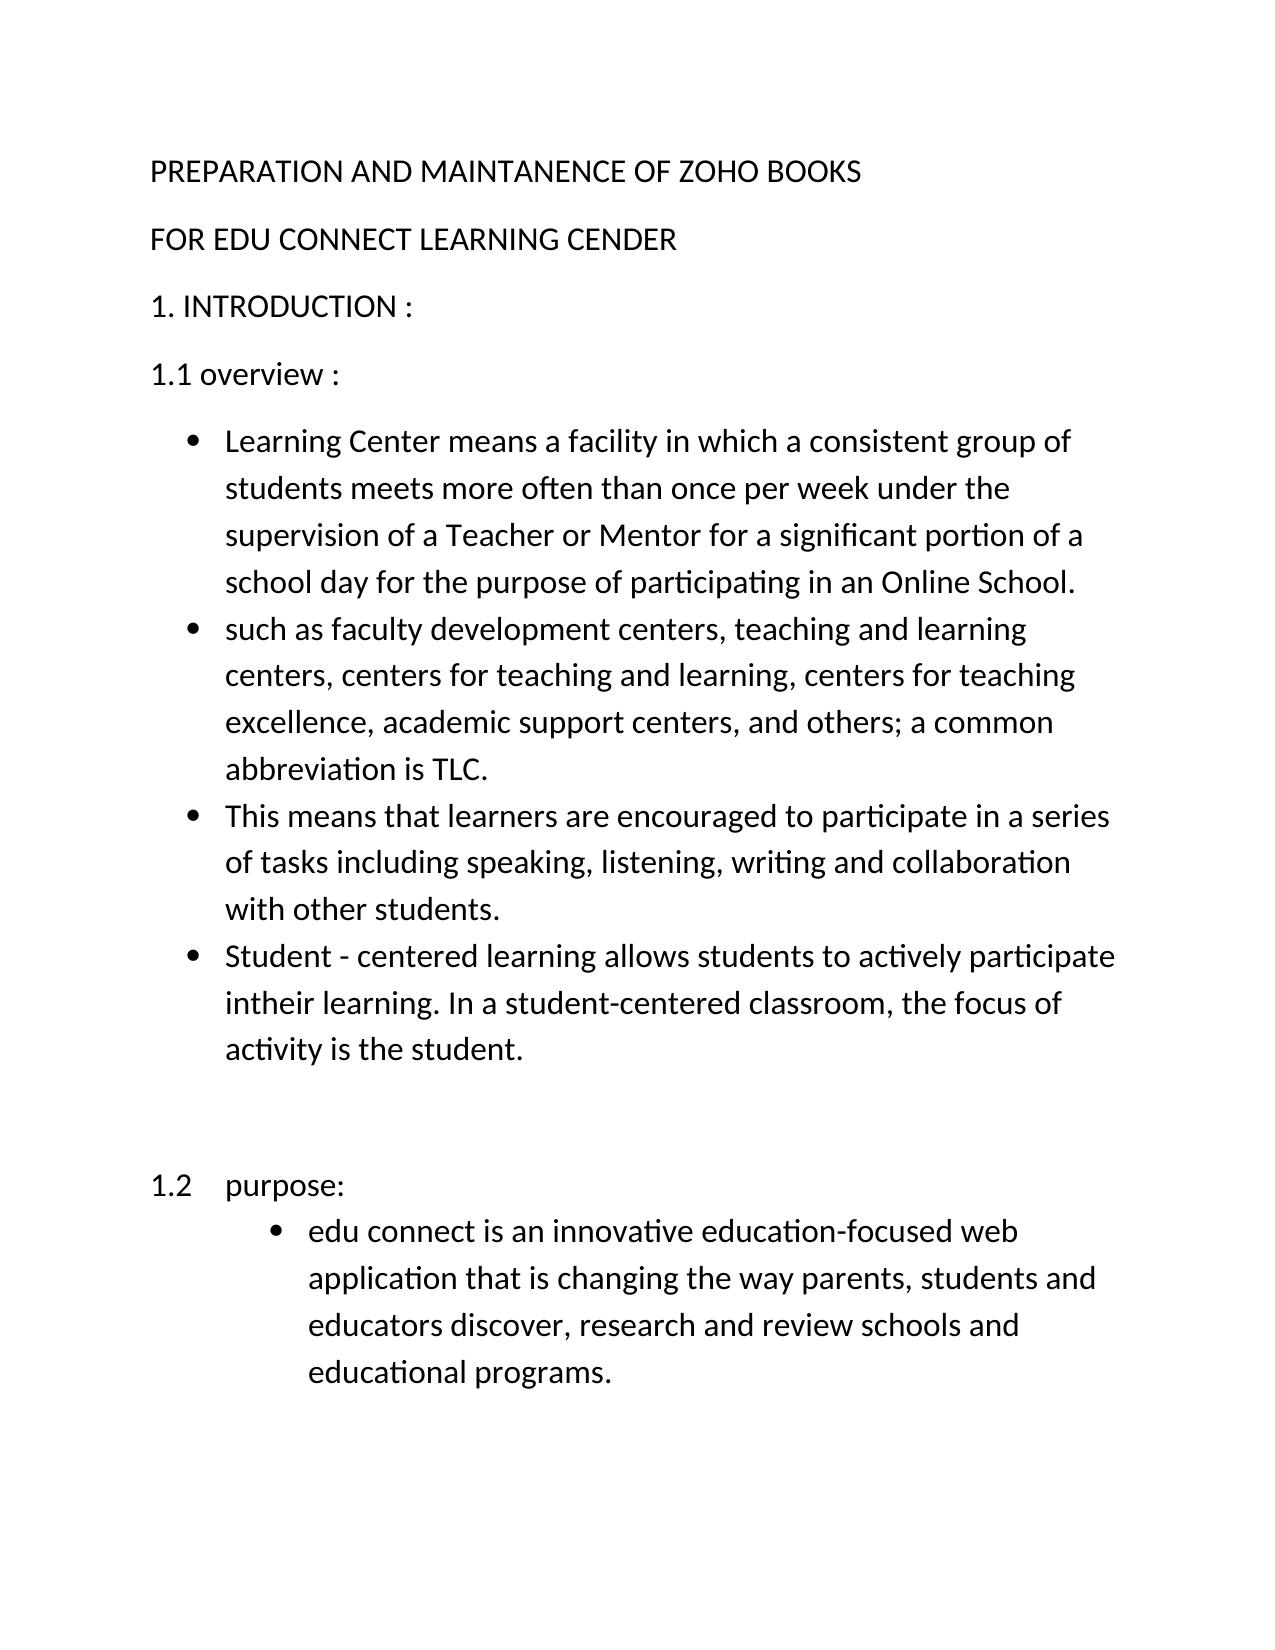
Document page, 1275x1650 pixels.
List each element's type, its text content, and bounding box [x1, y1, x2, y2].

text PREPARATION AND MAINTANENCE OF ZOHO BOOKS [150, 150, 1125, 191]
list such as faculty development centers, teaching and learning centers, centers for teaching and learning, centers for teaching excellence, academic support centers, and others; a common abbreviation is TLC. [187, 607, 1125, 788]
list edu connect is an innovative education-focused web application that is changing the way parents, students and educators discover, research and review schools and educational programs. [270, 1210, 1125, 1391]
text 1.1 overview : [150, 353, 1125, 393]
list purpose: [150, 1164, 1125, 1204]
list Student - centered learning allows students to actively participate intheir learning. In a student-centered classroom, the focus of activity is the student. [187, 935, 1125, 1069]
text FOR EDU CONNECT LEARNING CENDER [150, 218, 1125, 258]
list This means that learners are encouraged to participate in a series of tasks including speaking, listening, writing and collaboration with other students. [187, 794, 1125, 929]
text 1. INTRODUCTION : [150, 285, 1125, 326]
list Learning Center means a facility in which a consistent group of students meets more often than once per week under the supervision of a Teacher or Mentor for a significant portion of a school day for the purpose of participating in an Online School. [187, 420, 1125, 601]
